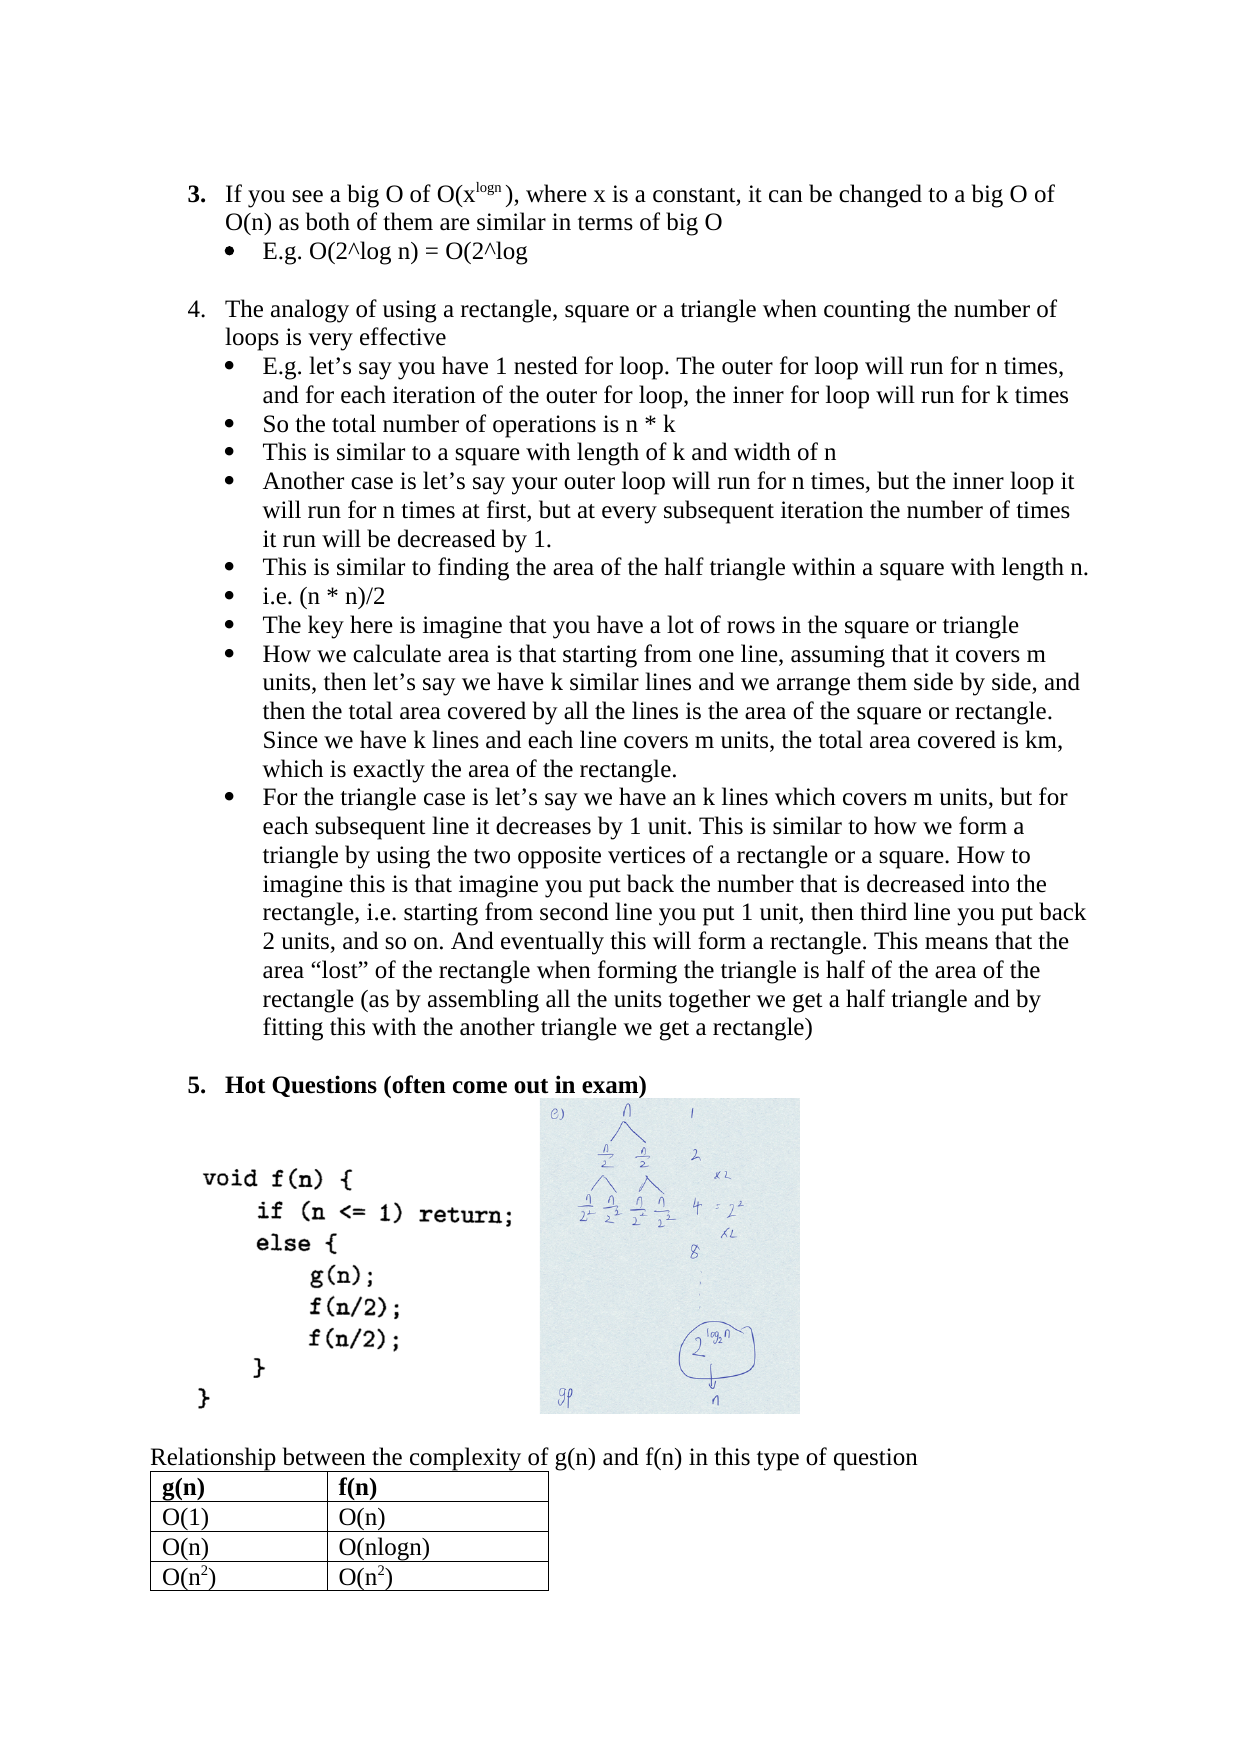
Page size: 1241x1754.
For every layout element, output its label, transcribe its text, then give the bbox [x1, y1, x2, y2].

table_cell O(n) [328, 1502, 548, 1531]
table_header f(n) [328, 1472, 548, 1501]
list Another case is let’s say your outer loop will run for n times, but the inner loop it will run for n times at first, but at every subsequent iteration the number of times it run will be decreased by 1. [225, 466, 1090, 552]
table_cell O(1) [151, 1502, 327, 1531]
table_cell O(n2) [328, 1562, 548, 1590]
list E.g. O(2^log n) = O(2^log [225, 236, 1090, 265]
picture [150, 1098, 800, 1414]
table_header g(n) [151, 1472, 327, 1501]
list If you see a big O of O(xlogn ), where x is a constant, it can be changed to a big O of O(n) as both of them are similar in terms of big O [187, 179, 1090, 236]
list This is similar to a square with length of k and width of n [225, 437, 1090, 466]
list E.g. let’s say you have 1 nested for loop. The outer for loop will run for n times, and for each iteration of the outer for loop, the inner for loop will run for k times [225, 351, 1090, 409]
list The key here is imagine that you have a lot of rows in the square or triangle [225, 610, 1090, 639]
text Relationship between the complexity of g(n) and f(n) in this type of question [150, 1442, 1090, 1471]
table_cell O(n) [151, 1532, 327, 1561]
list This is similar to finding the area of the half triangle within a square with length n. [225, 552, 1090, 581]
list So the total number of operations is n * k [225, 409, 1090, 437]
list For the triangle case is let’s say we have an k lines which covers m units, but for each subsequent line it decreases by 1 unit. This is similar to how we form a triangle by using the two opposite vertices of a rectangle or a square. How to imagine this is that imagine you put back the number that is decreased into the rectangle, i.e. starting from second line you put 1 unit, then third line you put back 2 units, and so on. And eventually this will form a rectangle. This means that the area “lost” of the rectangle when forming the triangle is half of the area of the rectangle (as by assembling all the units together we get a half triangle and by fitting this with the another triangle we get a rectangle) [225, 782, 1090, 1041]
list i.e. (n * n)/2 [225, 581, 1090, 610]
list How we calculate area is that starting from one line, assuming that it covers m units, then let’s say we have k similar lines and we arrange them side by side, and then the total area covered by all the lines is the area of the square or rectangle. Since we have k lines and each line covers m units, the total area covered is km, which is exactly the area of the rectangle. [225, 639, 1090, 782]
list Hot Questions (often come out in exam) [187, 1070, 1090, 1099]
list The analogy of using a rectangle, square or a triangle when counting the number of loops is very effective [187, 294, 1090, 351]
table_cell O(nlogn) [328, 1532, 548, 1561]
table_cell O(n2) [151, 1562, 327, 1590]
